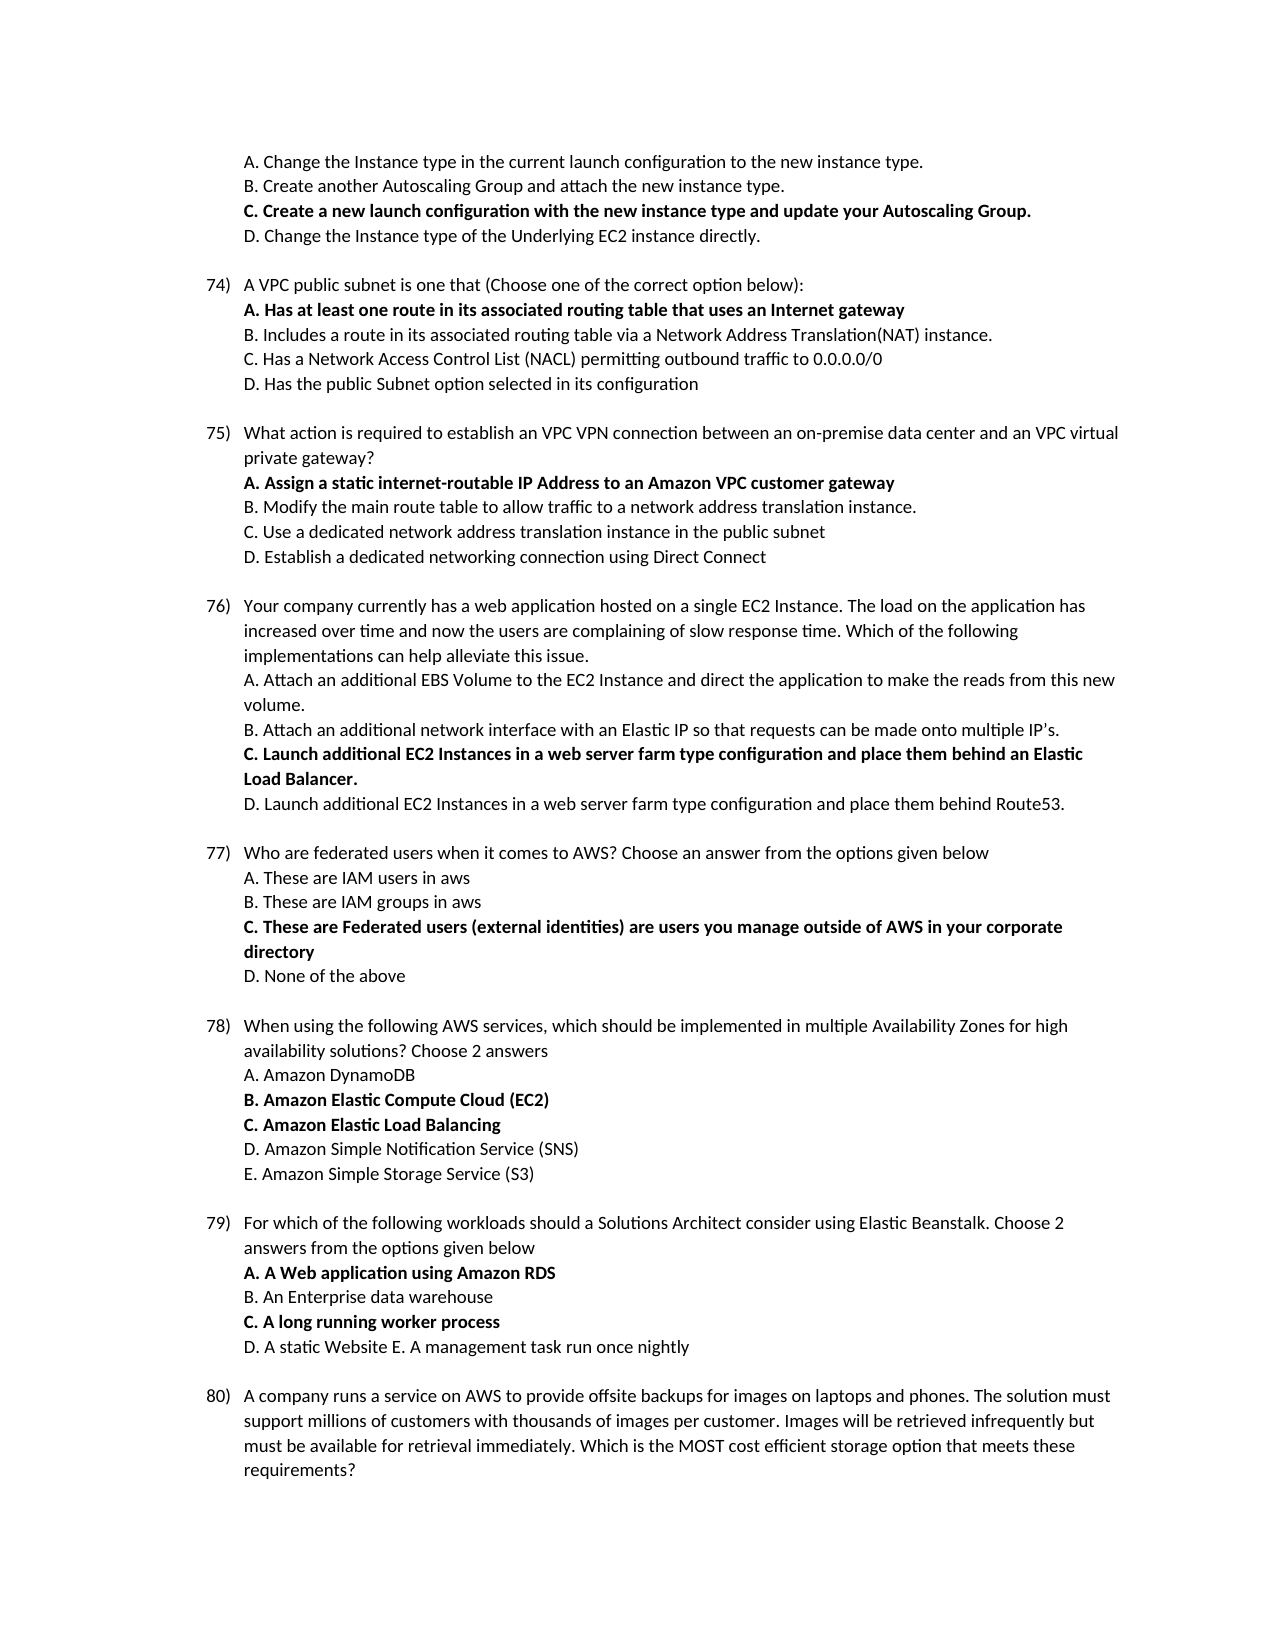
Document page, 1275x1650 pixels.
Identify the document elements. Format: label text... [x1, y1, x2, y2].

list B. Create another Autoscaling Group and attach the new instance type. [244, 175, 1125, 198]
list Your company currently has a web application hosted on a single EC2 Instance. The load on the application has increased over time and now the users are complaining of slow response time. Which of the following implementations can help alleviate this issue. [206, 594, 1125, 667]
list A. Change the Instance type in the current launch configuration to the new instance type. [244, 150, 1125, 173]
list B. Modify the main route table to allow traffic to a network address translation instance. [244, 496, 1125, 518]
list Who are federated users when it comes to AWS? Choose an answer from the options given below [206, 841, 1125, 864]
list C. Create a new launch configuration with the new instance type and update your Autoscaling Group. [244, 199, 1125, 222]
list C. Amazon Elastic Load Balancing [244, 1113, 1125, 1136]
list A. These are IAM users in aws [244, 866, 1125, 889]
list C. Has a Network Access Control List (NACL) permitting outbound traffic to 0.0.0.0/0 [244, 347, 1125, 370]
list D. None of the above​ [244, 965, 1125, 988]
list B. Includes a route in its associated routing table via a Network Address Translation(NAT) instance. [244, 323, 1125, 346]
list D. Establish a dedicated networking connection using Direct Connect​​ [244, 545, 1125, 568]
list E. Amazon Simple Storage Service (S3) [244, 1162, 1125, 1185]
list When using the following AWS services, which should be implemented in multiple Availability Zones for high availability solutions? Choose 2 answers [206, 1014, 1125, 1062]
list A VPC public subnet is one that (Choose one of the correct option below): [206, 273, 1125, 296]
list B. These are IAM groups in aws [244, 891, 1125, 913]
list A. A Web application using Amazon RDS [244, 1261, 1125, 1284]
list D. Amazon Simple Notification Service (SNS) [244, 1137, 1125, 1160]
list B. Amazon Elastic Compute Cloud (EC2) [244, 1088, 1125, 1111]
list D. Launch additional EC2 Instances in a web server farm type configuration and place them behind Route53. [244, 792, 1125, 815]
list A company runs a service on AWS to provide offsite backups for images on laptops and phones. The solution must support millions of customers with thousands of images per customer. Images will be retrieved infrequently but must be available for retrieval immediately. Which is the MOST cost efficient storage option that meets these requirements? [206, 1384, 1125, 1481]
list C. A long running worker process [244, 1310, 1125, 1333]
list B. Attach an additional network interface with an Elastic IP so that requests can be made onto multiple IP’s. [244, 718, 1125, 741]
list What action is required to establish an VPC VPN connection between an on-premise data center and an VPC virtual private gateway? [206, 422, 1125, 469]
list B. An Enterprise data warehouse [244, 1286, 1125, 1308]
list A. Has at least one route in its associated routing table that uses an Internet gateway [244, 298, 1125, 321]
list D. A static Website E. A management task run once nightly​ [244, 1335, 1125, 1358]
list C. These are Federated users (external identities) are users you manage outside of AWS in your corporate directory [244, 915, 1125, 963]
list For which of the following workloads should a Solutions Architect consider using Elastic Beanstalk. Choose 2 answers from the options given below [206, 1212, 1125, 1259]
list C. Use a dedicated network address translation instance in the public subnet [244, 520, 1125, 543]
list C. Launch additional EC2 Instances in a web server farm type configuration and place them behind an Elastic Load Balancer. [244, 742, 1125, 790]
list A. Assign a static internet-routable IP Address to an Amazon VPC customer gateway [244, 471, 1125, 494]
list D. Has the public Subnet option selected in its configuration [244, 372, 1125, 395]
list A. Attach an additional EBS Volume to the EC2 Instance and direct the application to make the reads from this new volume. [244, 668, 1125, 716]
list A. Amazon DynamoDB [244, 1063, 1125, 1086]
list D. Change the Instance type of the Underlying EC2 instance directly.​​ [244, 224, 1125, 247]
